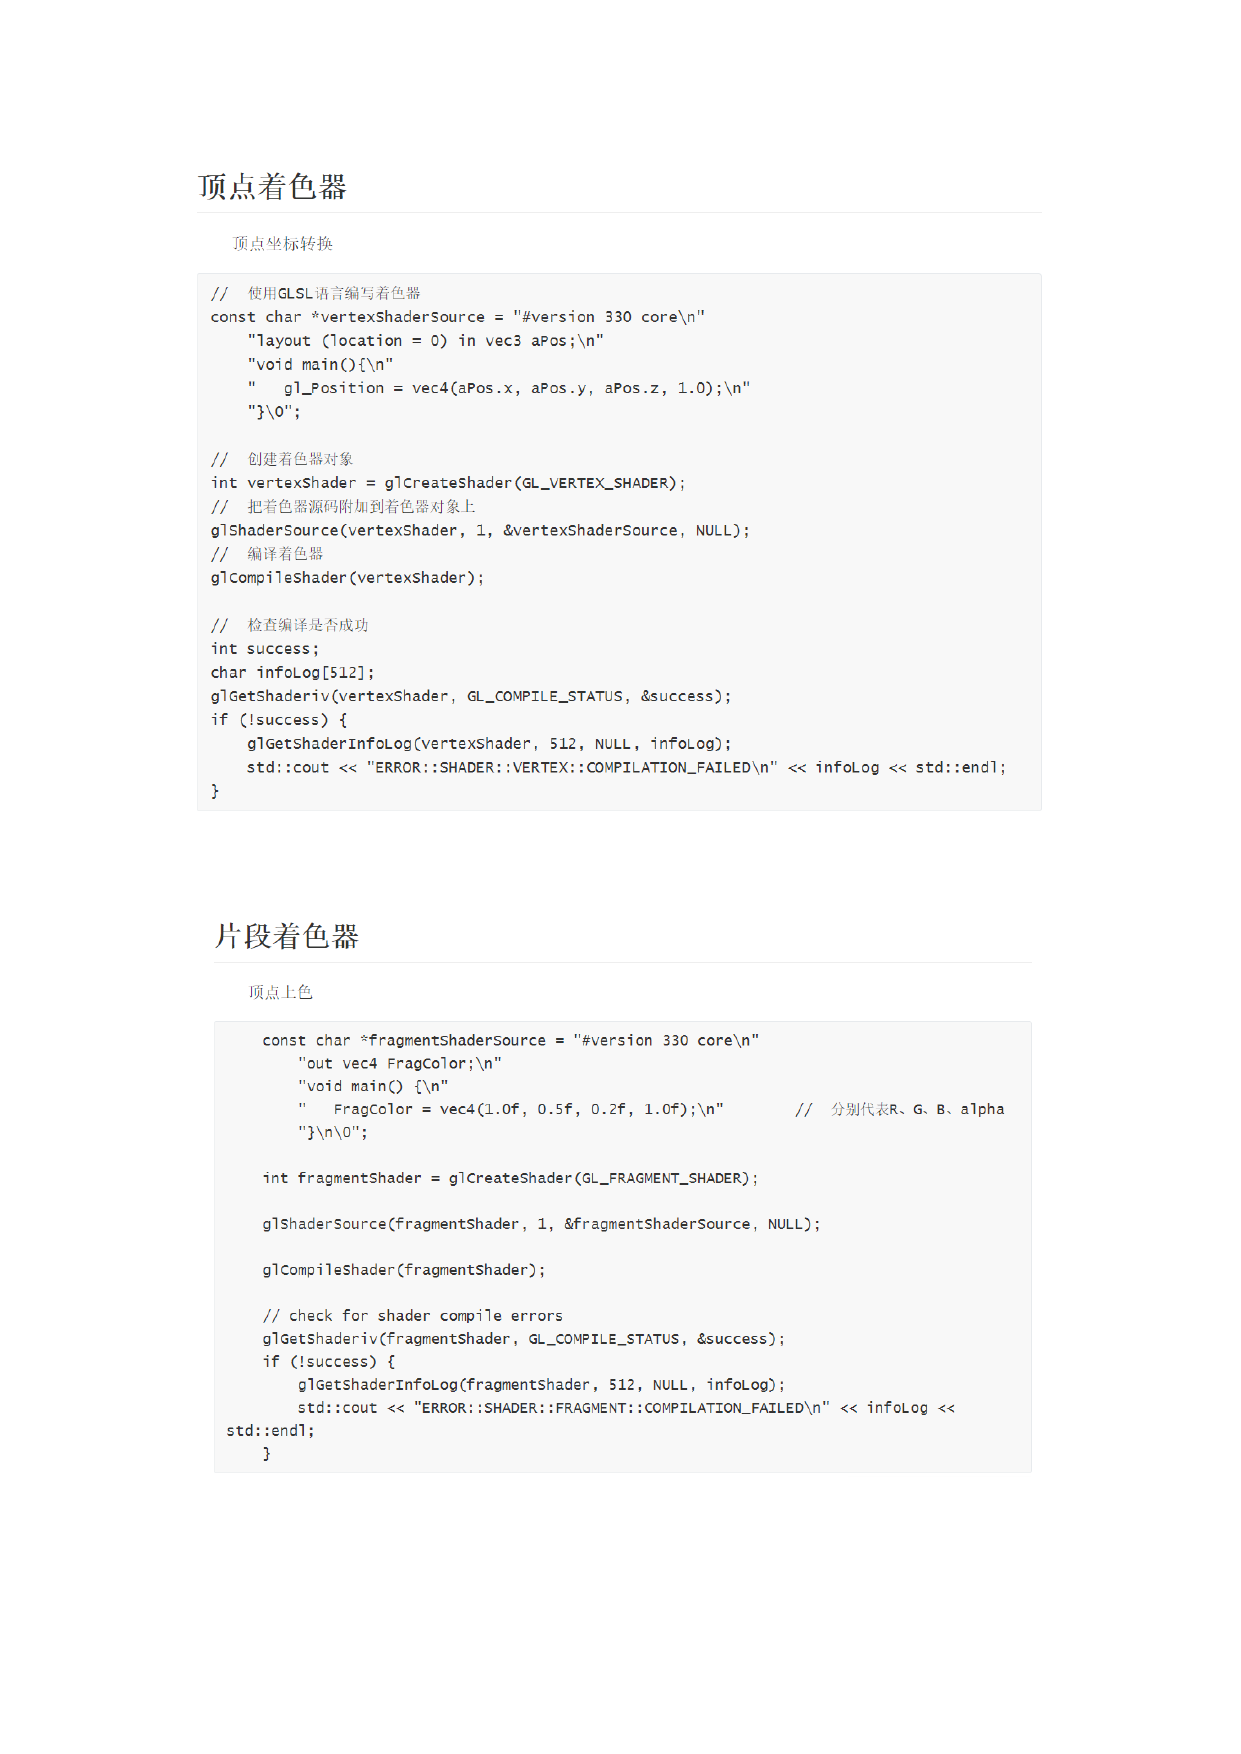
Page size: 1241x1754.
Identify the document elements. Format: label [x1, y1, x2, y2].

picture [187, 909, 1053, 1477]
picture [187, 162, 1053, 822]
